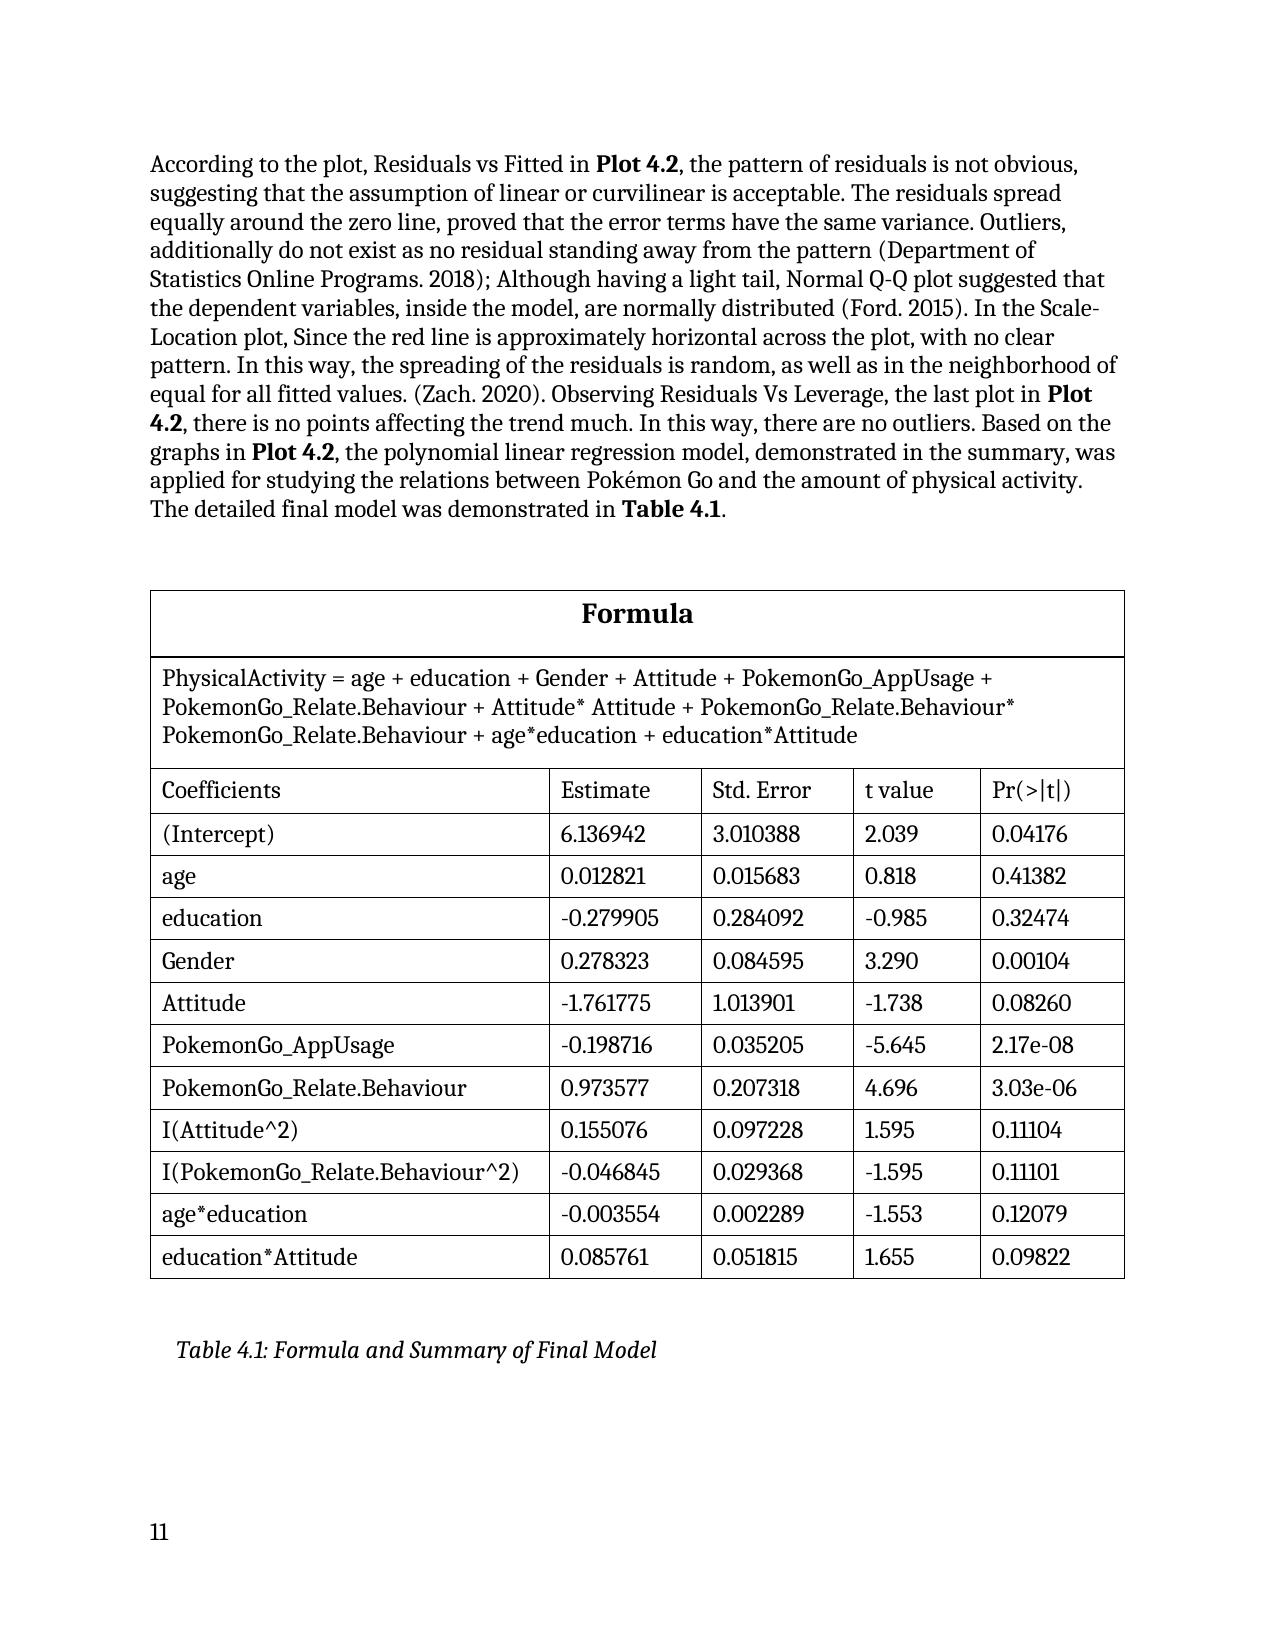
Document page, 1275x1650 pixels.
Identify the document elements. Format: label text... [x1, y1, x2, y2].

table_cell 0.09822 [981, 1236, 1124, 1278]
table_cell 3.290 [854, 940, 980, 982]
table_cell 3.03e-06 [981, 1067, 1124, 1108]
table_cell 0.097228 [702, 1110, 853, 1151]
table_cell (Intercept) [151, 814, 549, 855]
table_cell PhysicalActivity = age + education + Gender + Attitude + PokemonGo_AppUsage + PokemonGo_Relate.Behaviour + Attitude* Attitude + PokemonGo_Relate.Behaviour* PokemonGo_Relate.Behaviour + age*education + education*Attitude [151, 658, 1124, 768]
table_cell 0.12079 [981, 1194, 1124, 1235]
table_cell -5.645 [854, 1025, 980, 1066]
table_cell 0.207318 [702, 1067, 853, 1108]
table_cell 0.32474 [981, 898, 1124, 939]
table_cell 0.818 [854, 856, 980, 897]
table_cell 4.696 [854, 1067, 980, 1108]
table_cell 0.015683 [702, 856, 853, 897]
table_cell 0.284092 [702, 898, 853, 939]
table_cell t value [854, 769, 980, 812]
table_cell -1.553 [854, 1194, 980, 1235]
table_cell 0.012821 [550, 856, 701, 897]
table_cell -0.279905 [550, 898, 701, 939]
table_cell education*Attitude [151, 1236, 549, 1278]
table_cell Gender [151, 940, 549, 982]
table_cell 0.278323 [550, 940, 701, 982]
table_cell -0.003554 [550, 1194, 701, 1235]
table_cell 0.08260 [981, 983, 1124, 1024]
table_cell Std. Error [702, 769, 853, 812]
table_cell 2.17e-08 [981, 1025, 1124, 1066]
table_cell I(Attitude^2) [151, 1110, 549, 1151]
table_cell PokemonGo_Relate.Behaviour [151, 1067, 549, 1108]
table_cell -0.046845 [550, 1152, 701, 1193]
table_cell 1.595 [854, 1110, 980, 1151]
table_cell 3.010388 [702, 814, 853, 855]
table_cell Attitude [151, 983, 549, 1024]
table_cell PokemonGo_AppUsage [151, 1025, 549, 1066]
table_cell -1.738 [854, 983, 980, 1024]
table_cell I(PokemonGo_Relate.Behaviour^2) [151, 1152, 549, 1193]
table_cell -1.761775 [550, 983, 701, 1024]
table_cell 6.136942 [550, 814, 701, 855]
table_cell -0.985 [854, 898, 980, 939]
table_cell 0.04176 [981, 814, 1124, 855]
table_cell 1.655 [854, 1236, 980, 1278]
table_cell 0.155076 [550, 1110, 701, 1151]
table_header Formula [151, 591, 1124, 656]
table_cell Estimate [550, 769, 701, 812]
table_cell 0.035205 [702, 1025, 853, 1066]
table_cell 0.00104 [981, 940, 1124, 982]
table_cell 0.051815 [702, 1236, 853, 1278]
text According to the plot, Residuals vs Fitted in Plot 4.2, the pattern of residuals is not obvious, suggesting that the assumption of linear or curvilinear is acceptable. The residuals spread equally around the zero line, proved that the error terms have the same variance. Outliers, additionally do not exist as no residual standing away from the pattern (Department of Statistics Online Programs. 2018); Although having a light tail, Normal Q-Q plot suggested that the dependent variables, inside the model, are normally distributed (Ford. 2015). In the Scale-Location plot, Since the red line is approximately horizontal across the plot, with no clear pattern. In this way, the spreading of the residuals is random, as well as in the neighborhood of equal for all fitted values. (Zach. 2020). Observing Residuals Vs Leverage, the last plot in Plot 4.2, there is no points affecting the trend much. In this way, there are no outliers. Based on the graphs in Plot 4.2, the polynomial linear regression model, demonstrated in the summary, was applied for studying the relations between Pokémon Go and the amount of physical activity. The detailed final model was demonstrated in Table 4.1. [150, 150, 1125, 524]
table_cell 2.039 [854, 814, 980, 855]
table_cell 0.11104 [981, 1110, 1124, 1151]
table_cell Coefficients [151, 769, 549, 812]
table_cell age*education [151, 1194, 549, 1235]
table_cell 0.41382 [981, 856, 1124, 897]
table_cell 0.085761 [550, 1236, 701, 1278]
table_cell 0.029368 [702, 1152, 853, 1193]
table_cell 0.11101 [981, 1152, 1124, 1193]
table_cell age [151, 856, 549, 897]
table_cell 0.973577 [550, 1067, 701, 1108]
table_cell -1.595 [854, 1152, 980, 1193]
table_cell 1.013901 [702, 983, 853, 1024]
table_cell Pr(>|t|) [981, 769, 1124, 812]
table_cell -0.198716 [550, 1025, 701, 1066]
table_cell 0.084595 [702, 940, 853, 982]
table_cell education [151, 898, 549, 939]
table_cell 0.002289 [702, 1194, 853, 1235]
